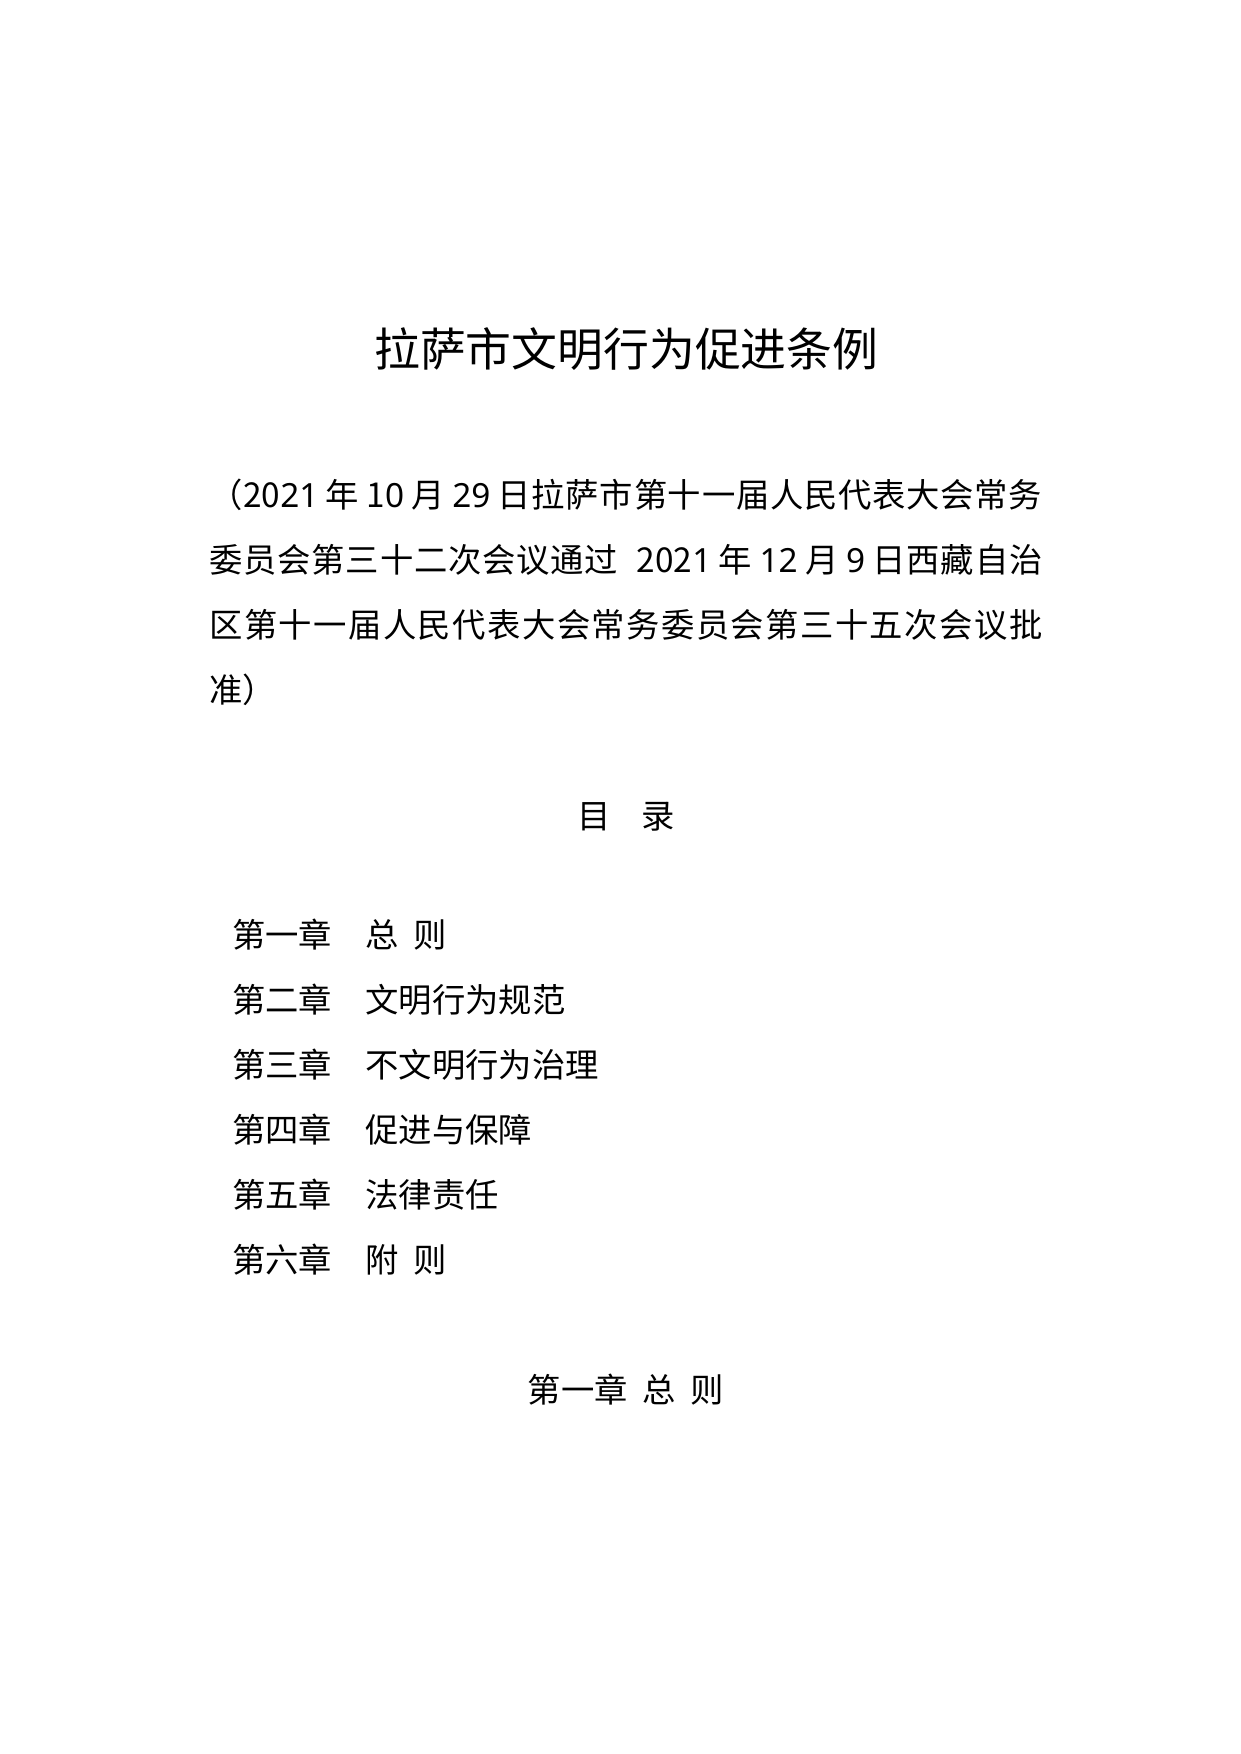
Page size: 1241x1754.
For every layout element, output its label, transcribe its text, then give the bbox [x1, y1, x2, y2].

text 第二章 文明行为规范 [165, 965, 1087, 1030]
text 第三章 不文明行为治理 [165, 1030, 1087, 1095]
text 拉萨市文明行为促进条例 [165, 298, 1087, 395]
text 第六章 附 则 [165, 1225, 1087, 1290]
text 目 录 [165, 780, 1087, 840]
text （2021年10月29日拉萨市第十一届人民代表大会常务委员会第三十二次会议通过 2021年12月9日西藏自治区第十一届人民代表大会常务委员会第三十五次会议批准） [209, 460, 1043, 720]
text 第一章 总 则 [165, 900, 1087, 965]
text 第一章 总 则 [165, 1355, 1087, 1420]
text 第四章 促进与保障 [165, 1095, 1087, 1160]
text 第五章 法律责任 [165, 1160, 1087, 1225]
